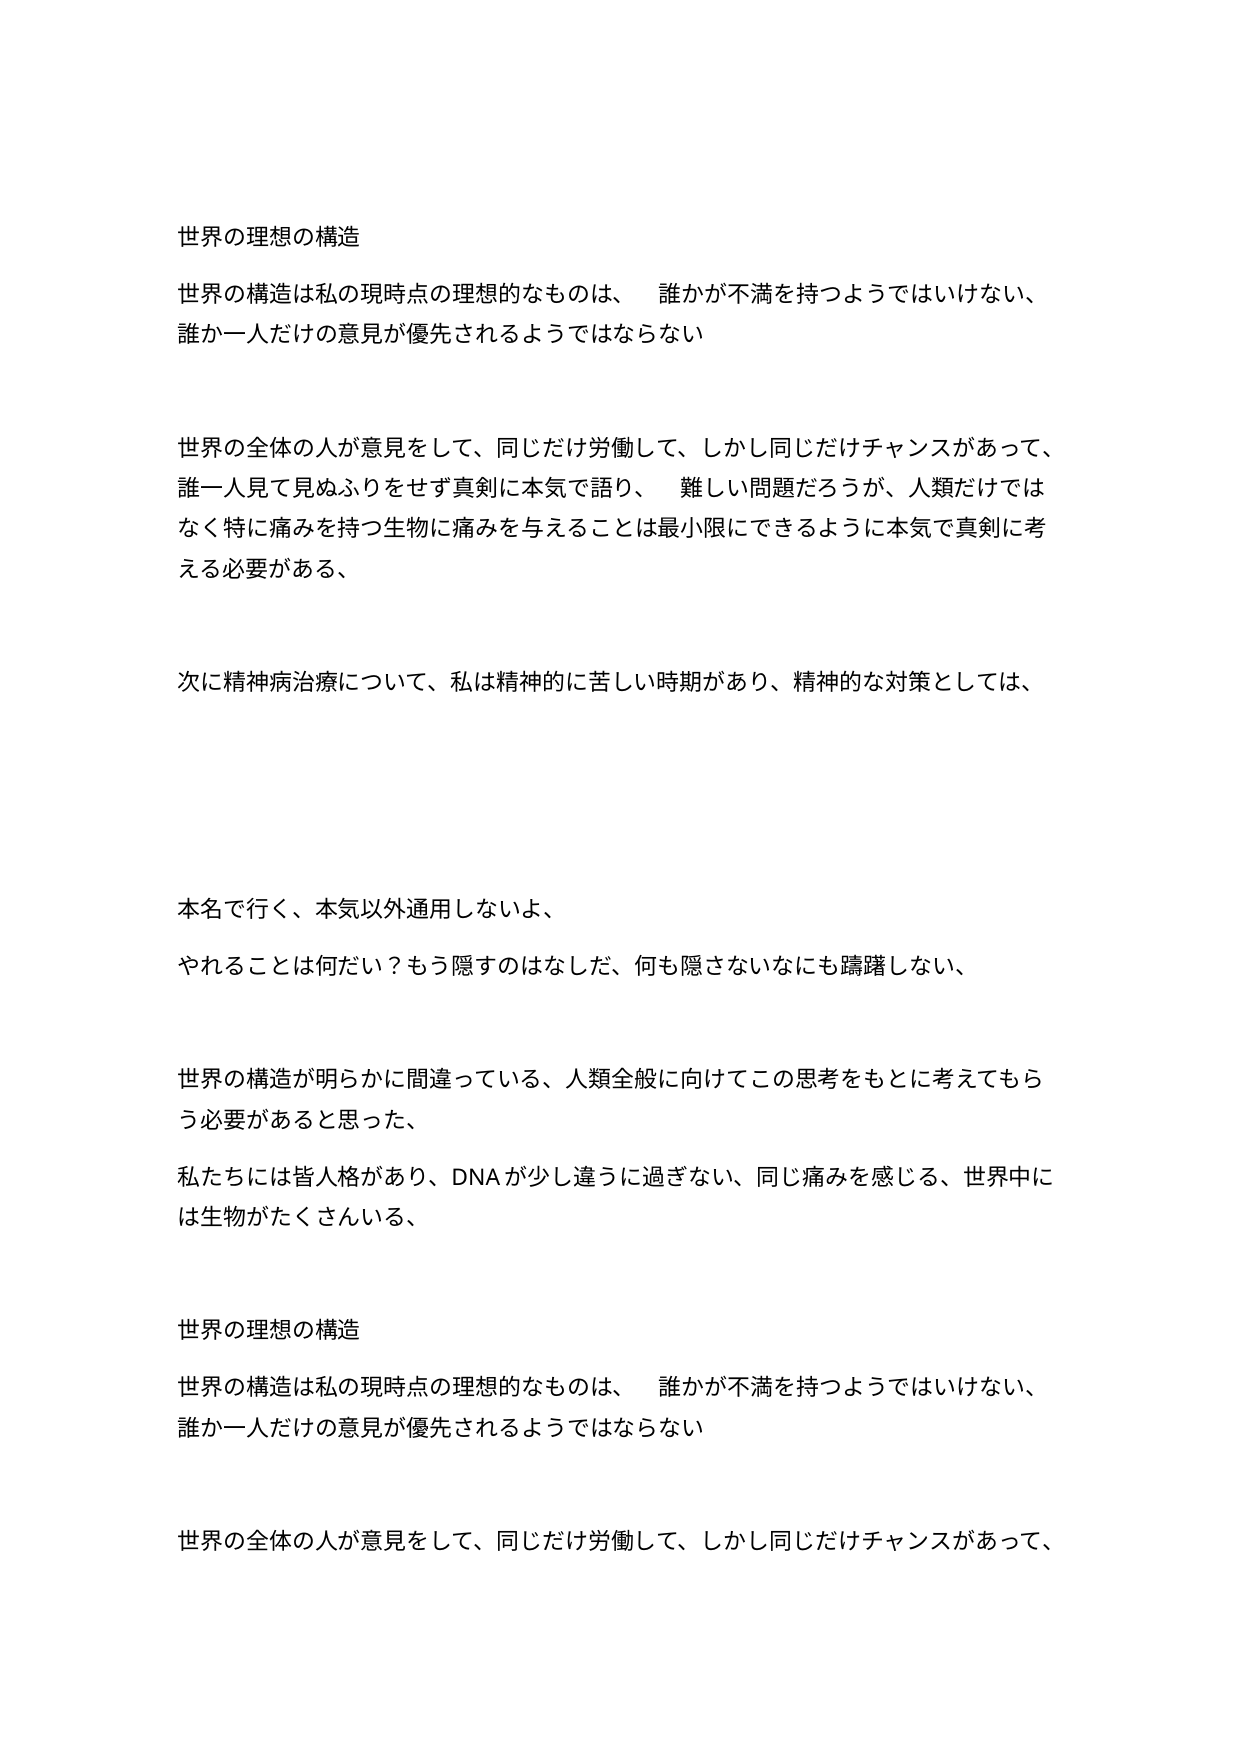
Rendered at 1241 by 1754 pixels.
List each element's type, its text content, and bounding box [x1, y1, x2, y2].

text 世界の構造は私の現時点の理想的なものは、 誰かが不満を持つようではいけない、 誰か一人だけの意見が優先されるようではならない [177, 1367, 1063, 1445]
text やれることは何だい？もう隠すのはなしだ、何も隠さないなにも躊躇しない、 [177, 946, 1063, 983]
text 世界の理想の構造 [177, 217, 1063, 254]
text 私たちには皆人格があり、DNAが少し違うに過ぎない、同じ痛みを感じる、世界中には生物がたくさんいる、 [177, 1156, 1063, 1234]
text 次に精神病治療について、私は精神的に苦しい時期があり、精神的な対策としては、 [177, 662, 1063, 699]
text 世界の構造は私の現時点の理想的なものは、 誰かが不満を持つようではいけない、 誰か一人だけの意見が優先されるようではならない [177, 273, 1063, 351]
text 世界の構造が明らかに間違っている、人類全般に向けてこの思考をもとに考えてもらう必要があると思った、 [177, 1059, 1063, 1137]
text 本名で行く、本気以外通用しないよ、 [177, 889, 1063, 926]
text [177, 1521, 1063, 1558]
text 世界の理想の構造 [177, 1310, 1063, 1348]
text 世界の全体の人が意見をして、同じだけ労働して、しかし同じだけチャンスがあって、誰一人見て見ぬふりをせず真剣に本気で語り、 難しい問題だろうが、人類だけではなく特に痛みを持つ生物に痛みを与えることは最小限にできるように本気で真剣に考える必要がある、 [177, 427, 1063, 586]
